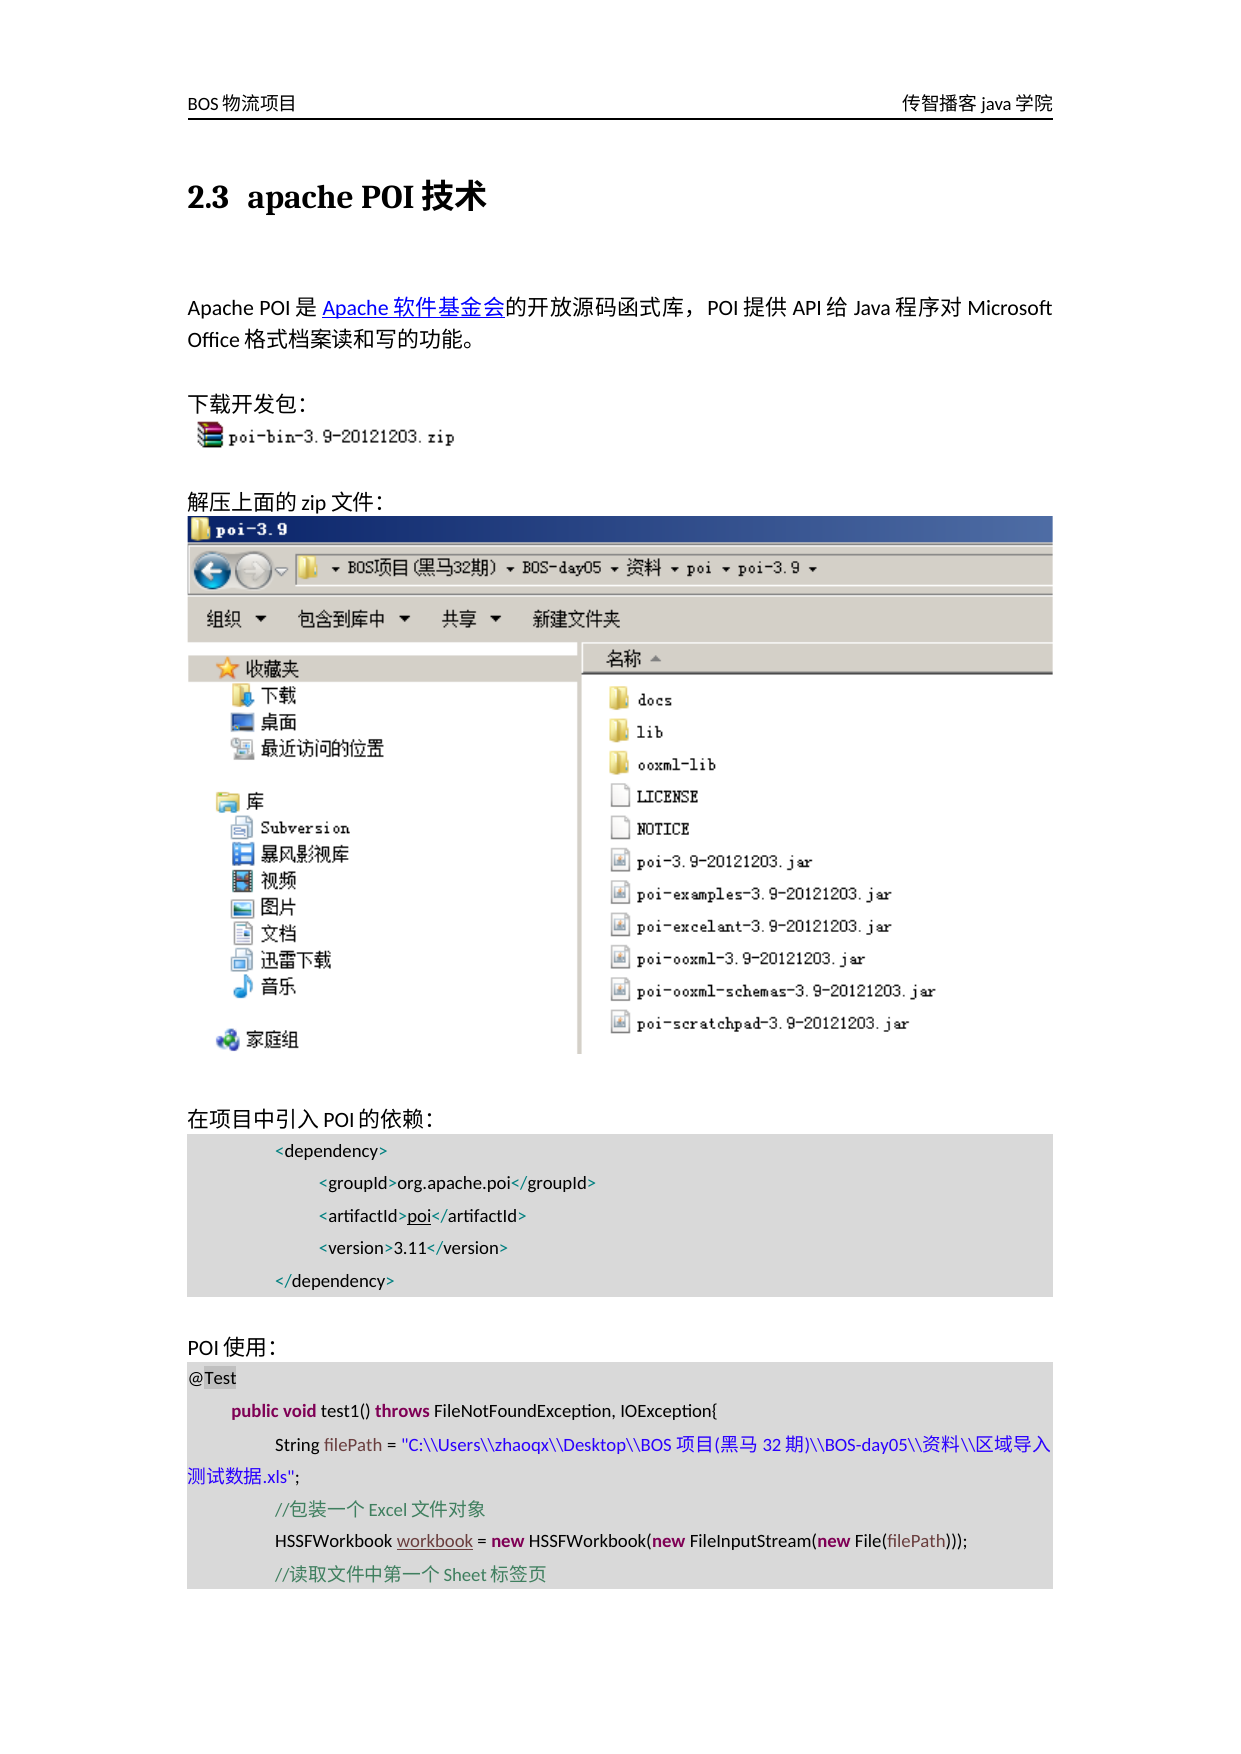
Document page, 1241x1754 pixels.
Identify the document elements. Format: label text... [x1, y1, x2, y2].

text <version>3.11</version> [187, 1232, 1053, 1264]
text HSSFWorkbook workbook = new HSSFWorkbook(new FileInputStream(new File(filePath))); [187, 1524, 1053, 1557]
text Apache POI是Apache软件基金会的开放源码函式库，POI提供API给Java程序对Microsoft Office格式档案读和写的功能。 [187, 289, 1053, 354]
text </dependency> [187, 1264, 1053, 1297]
text 下载开发包： [187, 387, 1053, 419]
text public void test1() throws FileNotFoundException, IOException{ [187, 1394, 1053, 1427]
text POI使用： [187, 1329, 1053, 1362]
text @Test [187, 1362, 1053, 1394]
text 解压上面的zip文件： [187, 484, 1053, 516]
picture [187, 419, 487, 454]
text //读取文件中第一个Sheet标签页 [187, 1557, 1053, 1589]
text <artifactId>poi</artifactId> [187, 1199, 1053, 1232]
picture [187, 516, 1053, 1054]
text 在项目中引入POI的依赖： [187, 1102, 1053, 1134]
text <dependency> [187, 1134, 1053, 1167]
text //包装一个Excel文件对象 [187, 1492, 1053, 1524]
subtitle apache POI技术 [187, 162, 1053, 227]
text <groupId>org.apache.poi</groupId> [187, 1167, 1053, 1199]
text String filePath = "C:\\Users\\zhaoqx\\Desktop\\BOS项目(黑马32期)\\BOS-day05\\资料\\区域导入测试数据.xls"; [187, 1427, 1053, 1492]
